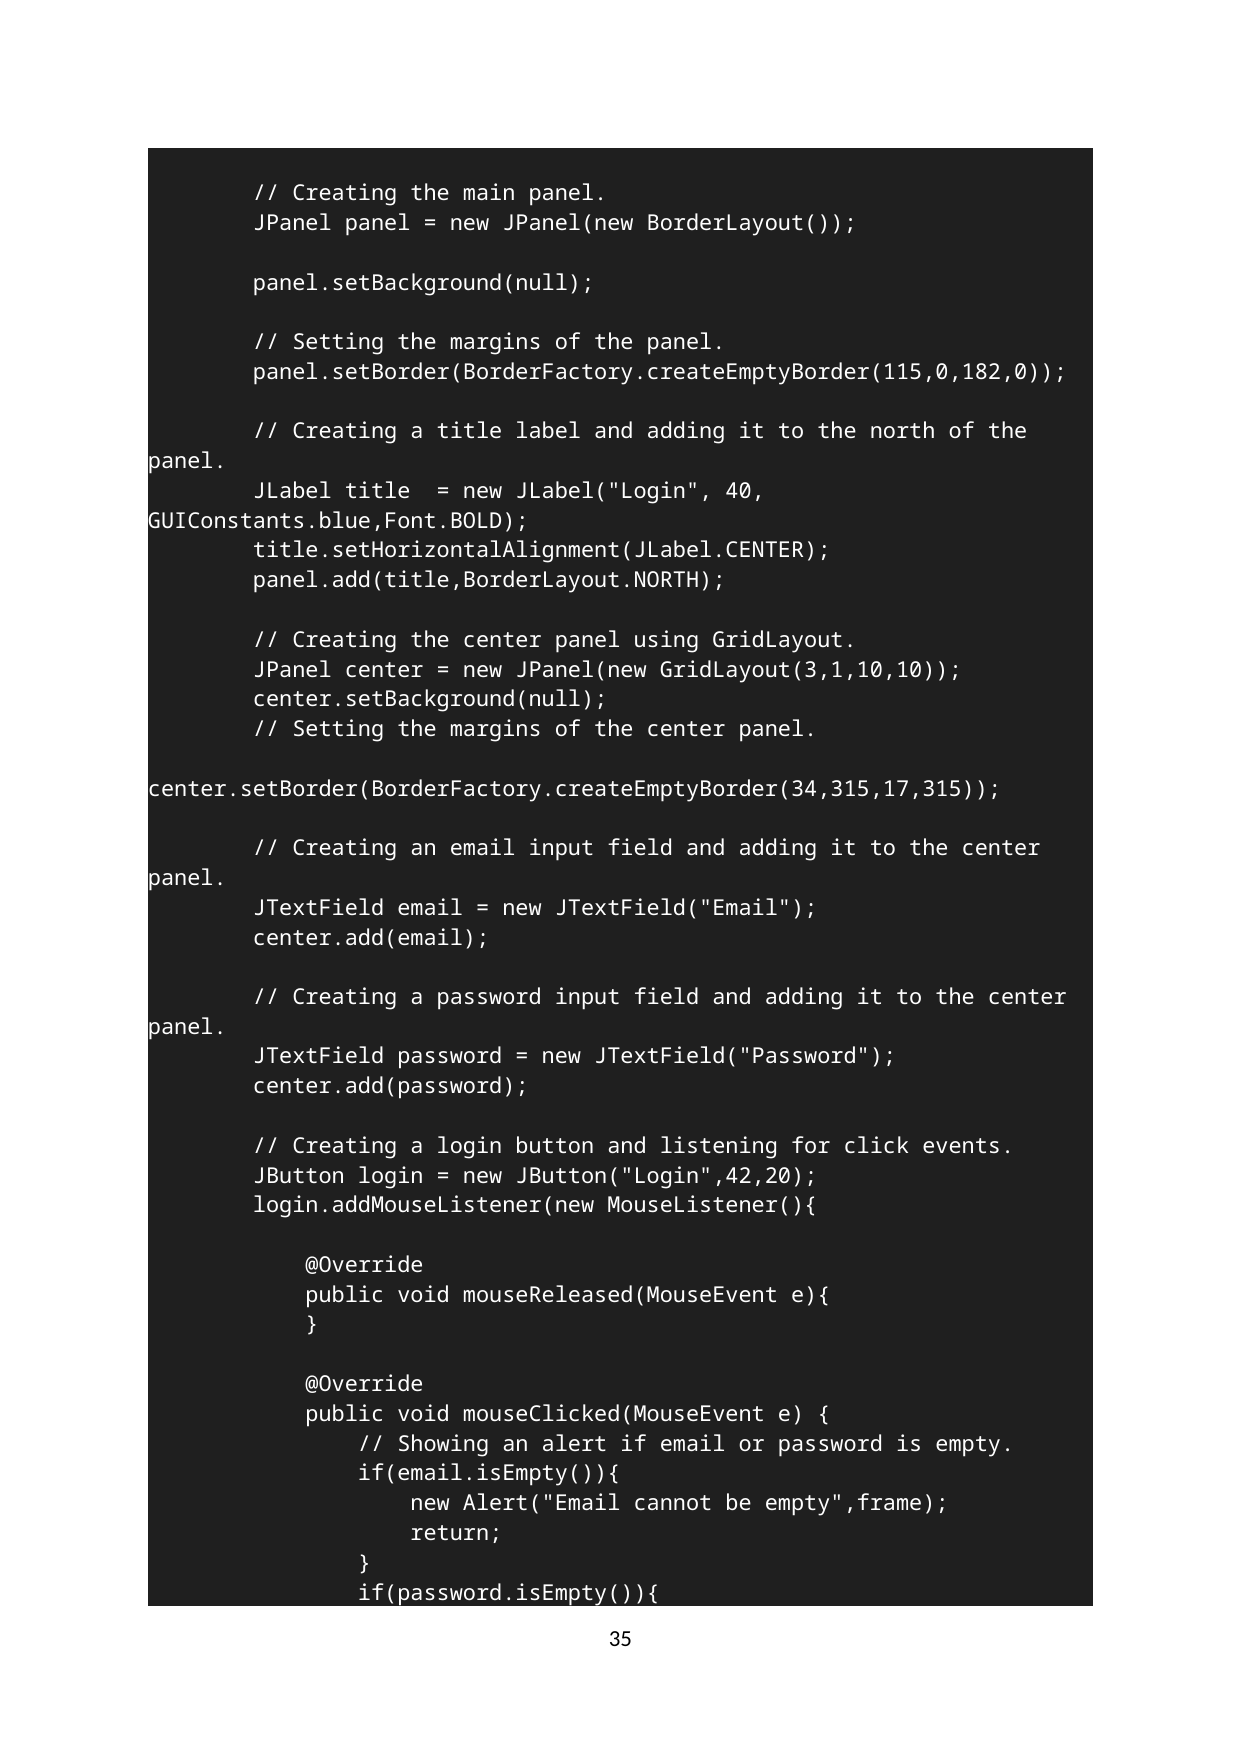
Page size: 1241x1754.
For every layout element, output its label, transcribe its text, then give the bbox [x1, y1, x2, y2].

text JPanel center = new JPanel(new GridLayout(3,1,10,10)); [148, 653, 1093, 683]
text } [148, 1547, 1093, 1577]
text JTextField email = new JTextField("Email"); [148, 892, 1093, 921]
text public void mouseClicked(MouseEvent e) { [148, 1398, 1093, 1428]
text panel.add(title,BorderLayout.NORTH); [148, 564, 1093, 594]
text @Override [148, 1368, 1093, 1398]
text center.setBackground(null); [148, 683, 1093, 713]
text // Setting the margins of the panel. [148, 326, 1093, 356]
text @Override [148, 1249, 1093, 1279]
text // Creating the center panel using GridLayout. [148, 624, 1093, 653]
text new Alert("Email cannot be empty",frame); [148, 1487, 1093, 1517]
text title.setHorizontalAlignment(JLabel.CENTER); [148, 534, 1093, 564]
text JTextField password = new JTextField("Password"); [148, 1041, 1093, 1070]
text } [148, 1308, 1093, 1338]
text login.addMouseListener(new MouseListener(){ [148, 1189, 1093, 1219]
text // Showing an alert if email or password is empty. [148, 1428, 1093, 1457]
text center.setBorder(BorderFactory.createEmptyBorder(34,315,17,315)); [148, 743, 1093, 802]
text panel.setBorder(BorderFactory.createEmptyBorder(115,0,182,0)); [148, 356, 1093, 386]
text // Creating an email input field and adding it to the center panel. [148, 832, 1093, 892]
text return; [148, 1517, 1093, 1547]
text // Creating a login button and listening for click events. [148, 1130, 1093, 1159]
text JLabel title = new JLabel("Login", 40, GUIConstants.blue,Font.BOLD); [148, 475, 1093, 534]
text // Creating the main panel. [148, 177, 1093, 207]
text // Creating a password input field and adding it to the center panel. [148, 981, 1093, 1041]
text if(email.isEmpty()){ [148, 1457, 1093, 1487]
text panel.setBackground(null); [148, 267, 1093, 296]
text center.add(email); [148, 921, 1093, 951]
text public void mouseReleased(MouseEvent e){ [148, 1279, 1093, 1308]
text JButton login = new JButton("Login",42,20); [148, 1159, 1093, 1189]
text center.add(password); [148, 1070, 1093, 1100]
text // Creating a title label and adding it to the north of the panel. [148, 415, 1093, 475]
text if(password.isEmpty()){ [148, 1577, 1093, 1606]
text // Setting the margins of the center panel. [148, 713, 1093, 743]
text JPanel panel = new JPanel(new BorderLayout()); [148, 207, 1093, 237]
